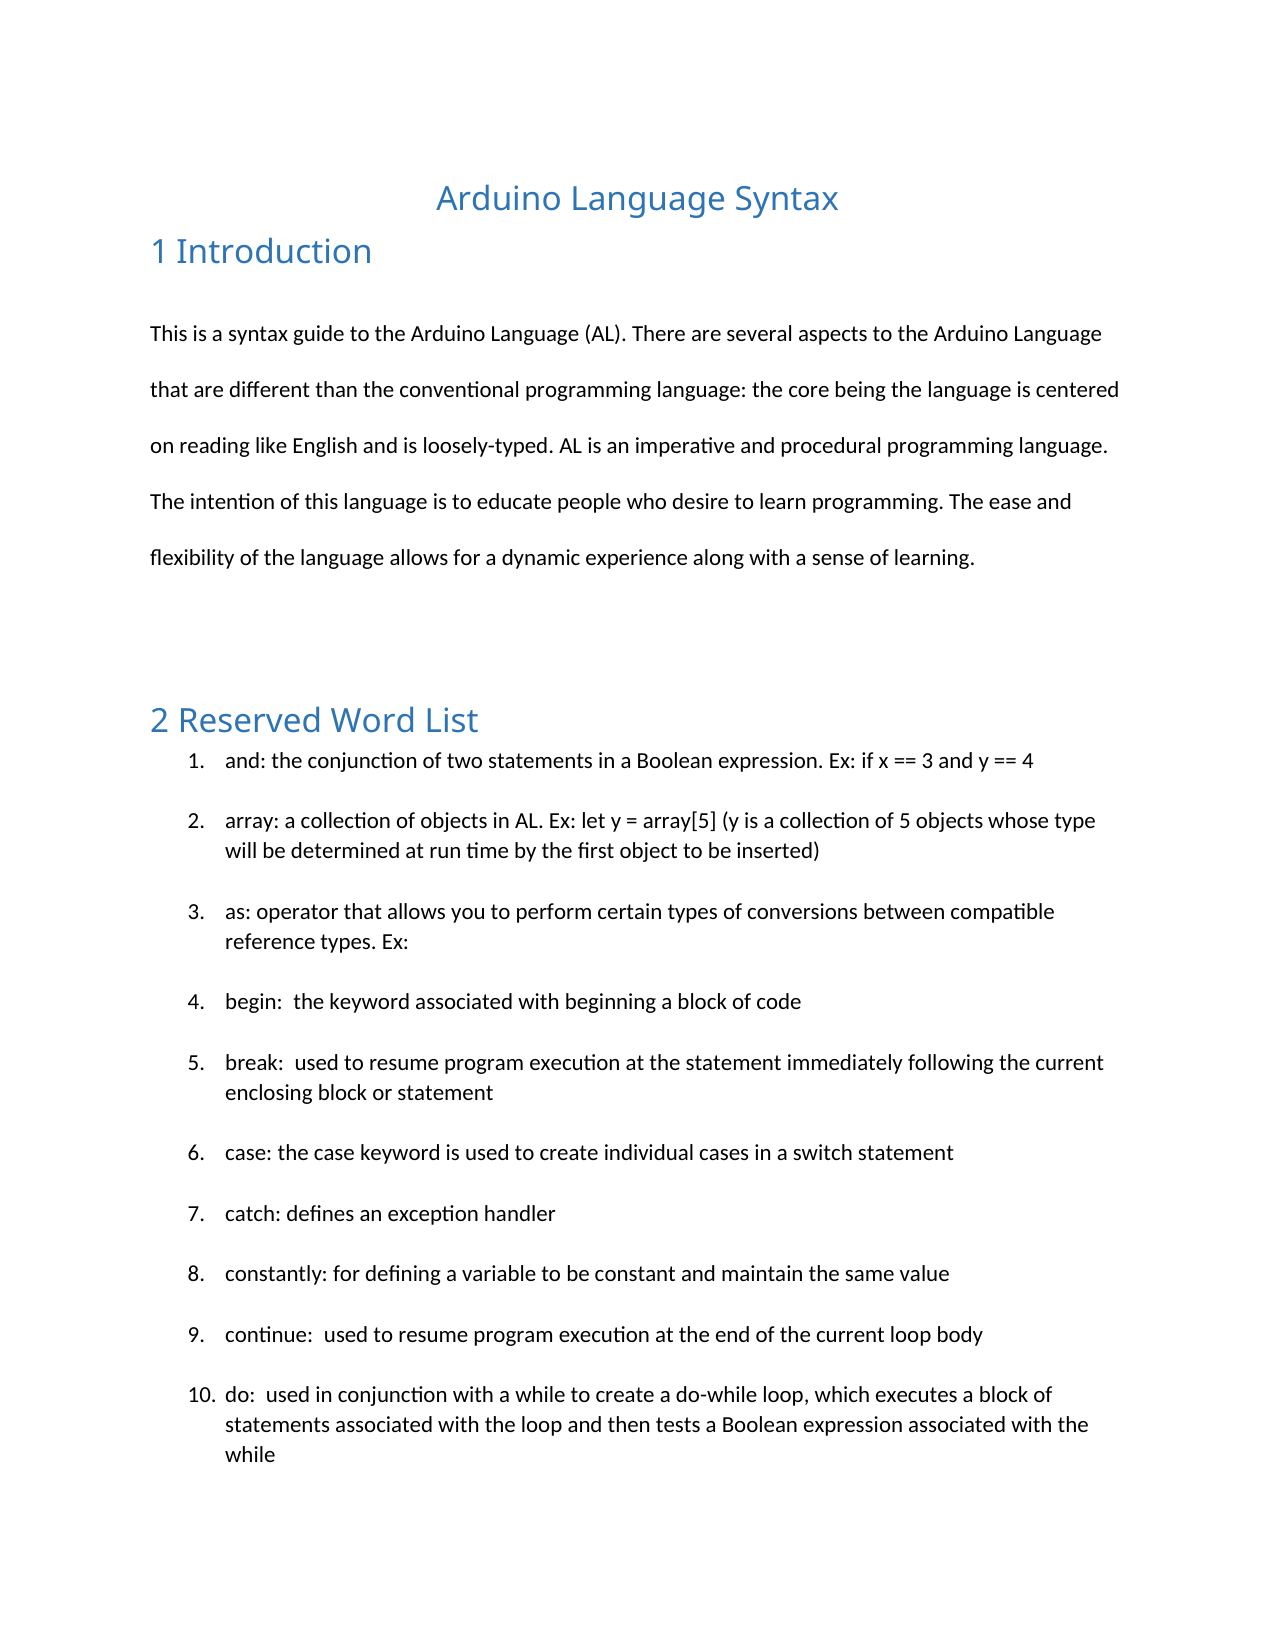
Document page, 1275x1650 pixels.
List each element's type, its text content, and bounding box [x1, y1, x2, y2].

list break: used to resume program execution at the statement immediately following the current enclosing block or statement [187, 1048, 1125, 1136]
list begin: the keyword associated with beginning a block of code [187, 987, 1125, 1046]
list and: the conjunction of two statements in a Boolean expression. Ex: if x == 3 and y == 4 [187, 746, 1125, 804]
list as: operator that allows you to perform certain types of conversions between compatible reference types. Ex: [187, 897, 1125, 985]
list array: a collection of objects in AL. Ex: let y = array[5] (y is a collection of 5 objects whose type will be determined at run time by the first object to be inserted) [187, 806, 1125, 895]
list catch: defines an exception handler [187, 1199, 1125, 1257]
list continue: used to resume program execution at the end of the current loop body [187, 1320, 1125, 1378]
list do: used in conjunction with a while to create a do-while loop, which executes a block of statements associated with the loop and then tests a Boolean expression associated with the while [187, 1380, 1125, 1499]
list case: the case keyword is used to create individual cases in a switch statement [187, 1138, 1125, 1167]
text This is a syntax guide to the Arduino Language (AL). There are several aspects to the Arduino Language that are different than the conventional programming language: the core being the language is centered on reading like English and is loosely-typed. AL is an imperative and procedural programming language. The intention of this language is to educate people who desire to learn programming. The ease and flexibility of the language allows for a dynamic experience along with a sense of learning. [150, 319, 1125, 571]
subtitle 1 Introduction [150, 228, 1125, 273]
subtitle 2 Reserved Word List [150, 697, 1125, 742]
list constantly: for defining a variable to be constant and maintain the same value [187, 1259, 1125, 1287]
subtitle Arduino Language Syntax [150, 175, 1125, 220]
